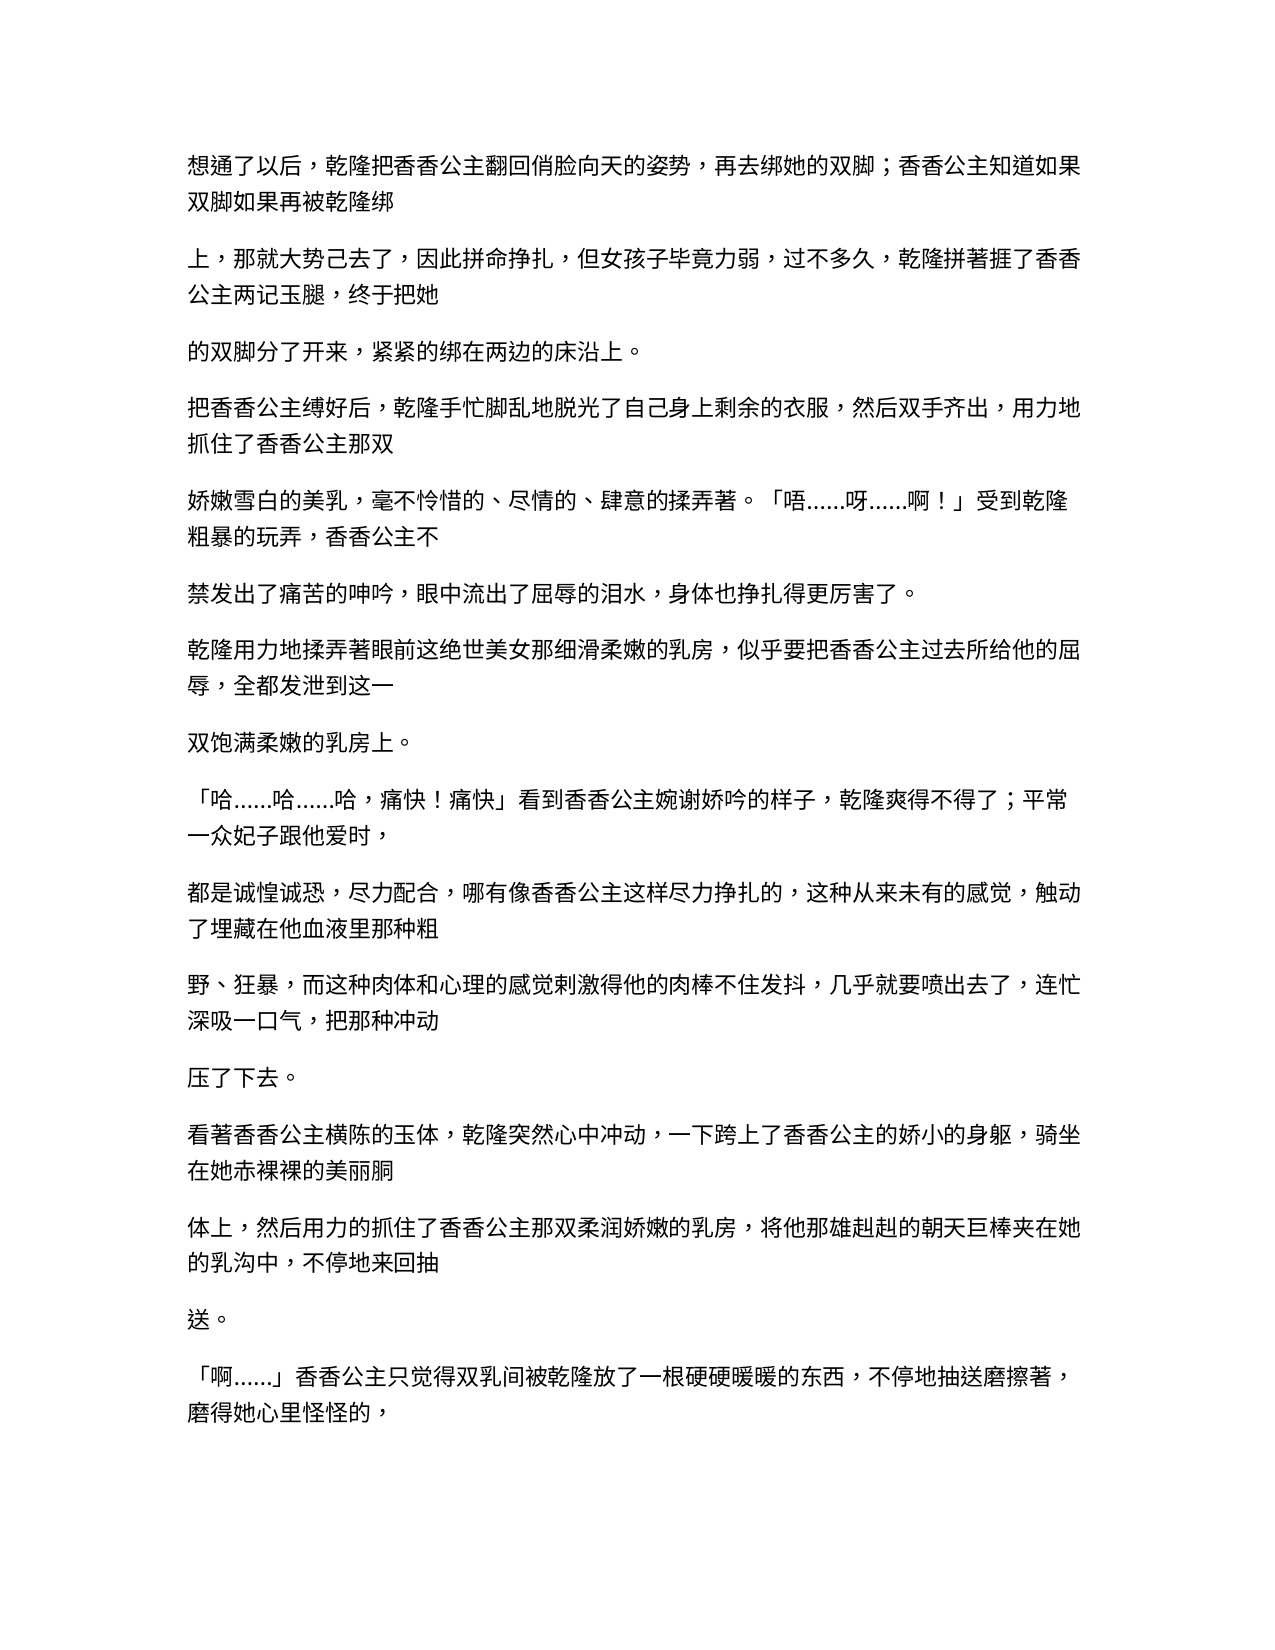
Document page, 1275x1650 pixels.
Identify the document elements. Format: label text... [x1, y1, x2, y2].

text 都是诚惶诚恐，尽力配合，哪有像香香公主这样尽力挣扎的，这种从来未有的感觉，触动了埋藏在他血液里那种粗 [187, 877, 1087, 944]
text 的双脚分了开来，紧紧的绑在两边的床沿上。 [187, 335, 1087, 367]
text 「啊……」香香公主只觉得双乳间被乾隆放了一根硬硬暖暖的东西，不停地抽送磨擦著，磨得她心里怪怪的， [187, 1361, 1087, 1428]
text 把香香公主缚好后，乾隆手忙脚乱地脱光了自己身上剩余的衣服，然后双手齐出，用力地抓住了香香公主那双 [187, 392, 1087, 459]
text 双饱满柔嫩的乳房上。 [187, 727, 1087, 758]
text 送。 [187, 1304, 1087, 1335]
text 压了下去。 [187, 1062, 1087, 1093]
text 娇嫩雪白的美乳，毫不怜惜的、尽情的、肆意的揉弄著。「唔……呀……啊！」受到乾隆粗暴的玩弄，香香公主不 [187, 485, 1087, 552]
text 「哈……哈……哈，痛快！痛快」看到香香公主婉谢娇吟的样子，乾隆爽得不得了；平常一众妃子跟他爱时， [187, 784, 1087, 851]
text 野、狂暴，而这种肉体和心理的感觉剌激得他的肉棒不住发抖，几乎就要喷出去了，连忙深吸一口气，把那种冲动 [187, 969, 1087, 1036]
text 体上，然后用力的抓住了香香公主那双柔润娇嫩的乳房，将他那雄赳赳的朝天巨棒夹在她的乳沟中，不停地来回抽 [187, 1211, 1087, 1279]
text 想通了以后，乾隆把香香公主翻回俏脸向天的姿势，再去绑她的双脚；香香公主知道如果双脚如果再被乾隆绑 [187, 150, 1087, 217]
text 禁发出了痛苦的呻吟，眼中流出了屈辱的泪水，身体也挣扎得更厉害了。 [187, 578, 1087, 609]
text 上，那就大势己去了，因此拼命挣扎，但女孩子毕竟力弱，过不多久，乾隆拼著捱了香香公主两记玉腿，终于把她 [187, 243, 1087, 310]
text 看著香香公主横陈的玉体，乾隆突然心中冲动，一下跨上了香香公主的娇小的身躯，骑坐在她赤裸裸的美丽胴 [187, 1119, 1087, 1186]
text 乾隆用力地揉弄著眼前这绝世美女那细滑柔嫩的乳房，似乎要把香香公主过去所给他的屈辱，全都发泄到这一 [187, 634, 1087, 702]
